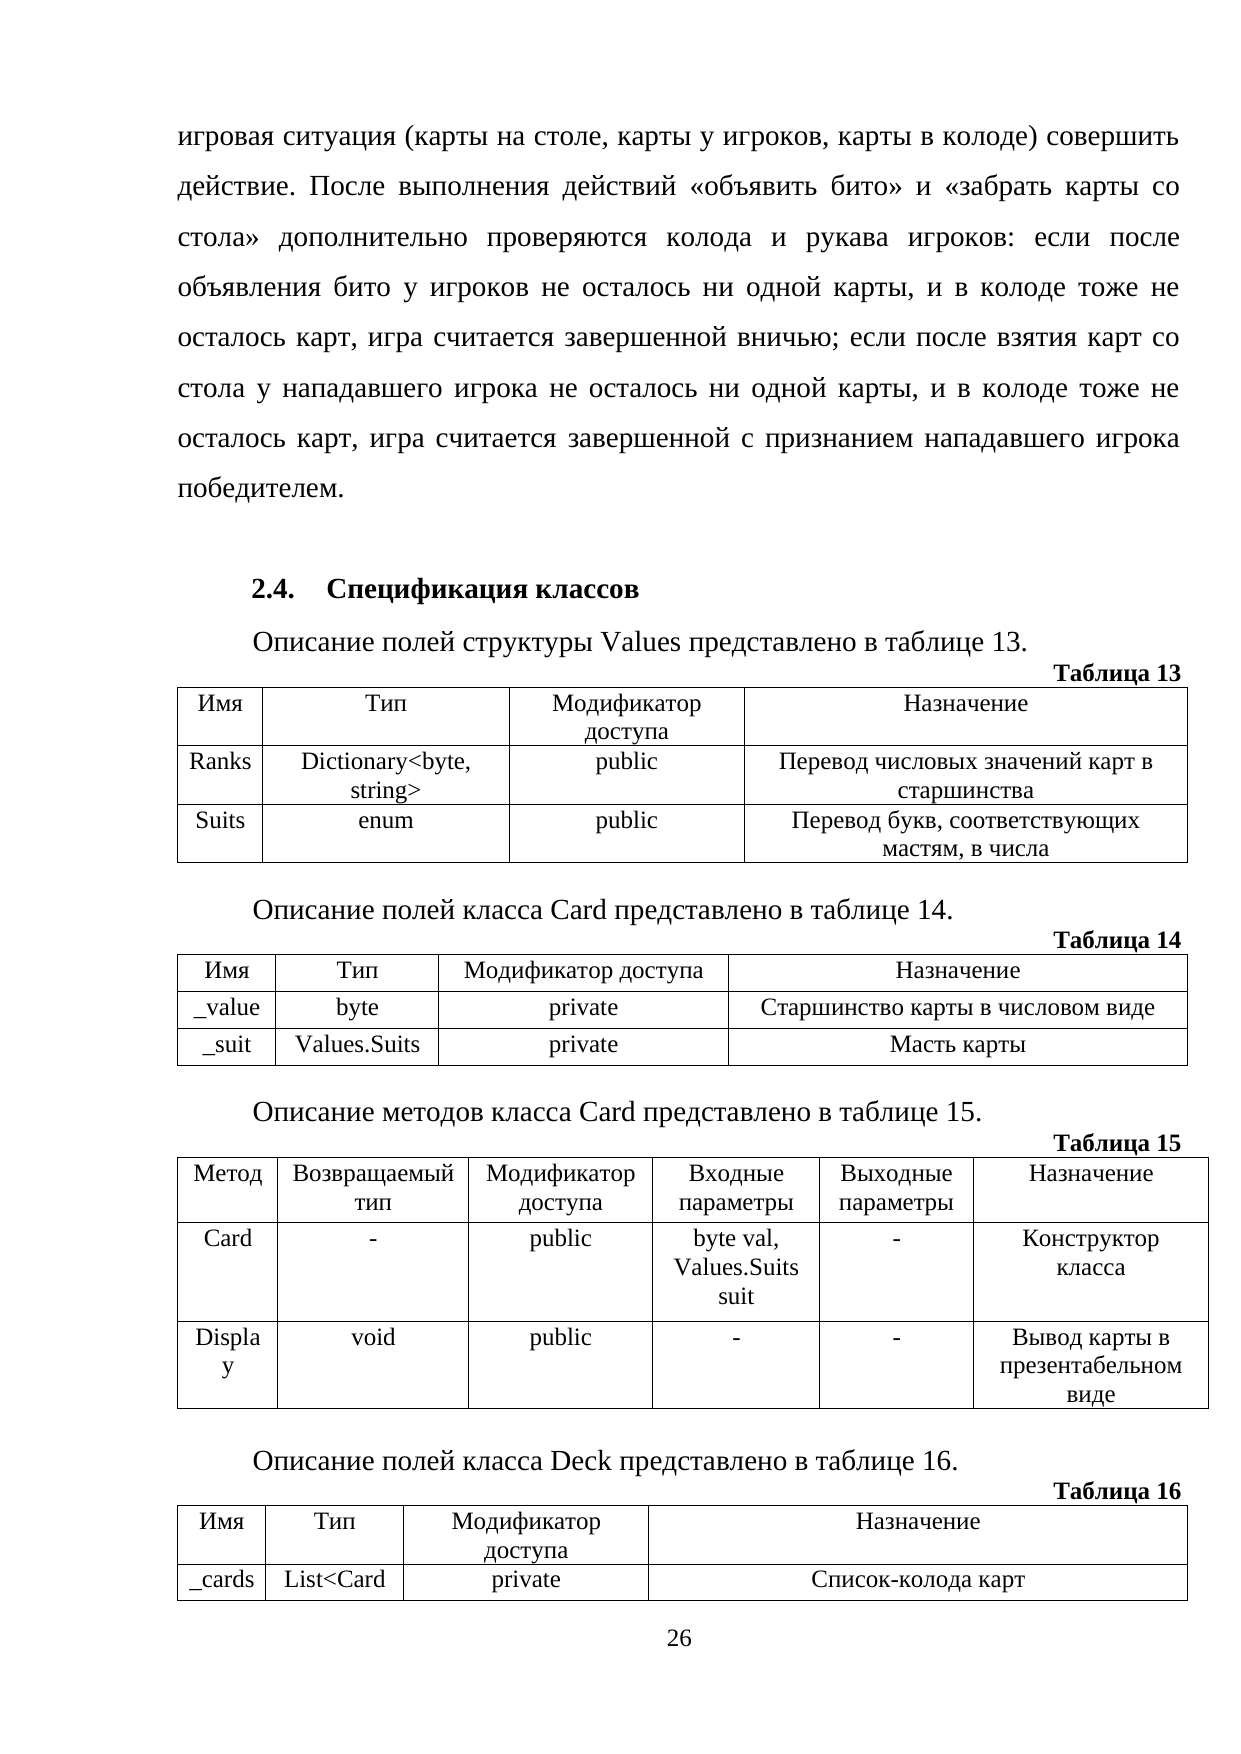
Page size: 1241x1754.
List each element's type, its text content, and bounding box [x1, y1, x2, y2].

table_cell enum [263, 805, 509, 862]
subtitle Спецификация классов [251, 571, 1181, 604]
table_cell private [439, 992, 728, 1028]
list Описание полей класса Card представлено в таблице 14. [252, 892, 1181, 926]
table_header Модификатор доступа [469, 1158, 652, 1222]
text Таблица 16 [252, 1476, 1181, 1505]
table_header Тип [266, 1506, 403, 1563]
table_cell public [469, 1322, 652, 1408]
table_header Модификатор доступа [404, 1506, 648, 1563]
table_cell byte [276, 992, 438, 1028]
table_cell - [820, 1223, 973, 1321]
table_cell private [404, 1565, 648, 1600]
list Описание полей класса Deck представлено в таблице 16. [252, 1443, 1181, 1476]
text Таблица 14 [252, 926, 1181, 954]
table_cell Display [178, 1322, 277, 1408]
table_cell List<Card> [266, 1565, 403, 1600]
table_cell public [510, 805, 744, 862]
table_header Тип [263, 688, 509, 745]
table_header Возвращаемый тип [278, 1158, 468, 1222]
table_header Назначение [745, 688, 1187, 745]
table_cell void [278, 1322, 468, 1408]
table_cell - [278, 1223, 468, 1321]
table_cell Suits [178, 805, 262, 862]
table_cell _value [178, 992, 275, 1028]
table_header Метод [178, 1158, 277, 1222]
table_cell byte val, Values.Suits suit [653, 1223, 819, 1321]
table_cell public [469, 1223, 652, 1321]
list Описание полей структуры Values представлено в таблице 13. [252, 624, 1181, 658]
table_cell Dictionary<byte, string> [263, 746, 509, 804]
table_cell Перевод букв, соответствующих мастям, в числа [745, 805, 1187, 862]
table_cell - [653, 1322, 819, 1408]
table_header Назначение [649, 1506, 1187, 1563]
table_cell Ranks [178, 746, 262, 804]
table_cell _cards [178, 1565, 265, 1600]
table_header Назначение [729, 955, 1187, 991]
table_cell Масть карты [729, 1029, 1187, 1065]
list Описание методов класса Card представлено в таблице 15. [252, 1094, 1181, 1128]
table_header Имя [178, 955, 275, 991]
table_cell Список-колода карт [649, 1565, 1187, 1600]
table_header Выходные параметры [820, 1158, 973, 1222]
table_header Имя [178, 688, 262, 745]
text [177, 118, 1181, 504]
table_header Модификатор доступа [439, 955, 728, 991]
table_cell Вывод карты в презентабельном виде [974, 1322, 1208, 1408]
table_cell Старшинство карты в числовом виде [729, 992, 1187, 1028]
table_header Назначение [974, 1158, 1208, 1222]
table_cell _suit [178, 1029, 275, 1065]
table_cell Values.Suits [276, 1029, 438, 1065]
table_cell Card [178, 1223, 277, 1321]
table_cell public [510, 746, 744, 804]
table_header Модификатор доступа [510, 688, 744, 745]
table_header Имя [178, 1506, 265, 1563]
table_cell - [820, 1322, 973, 1408]
text Таблица 15 [252, 1128, 1181, 1157]
table_header Входные параметры [653, 1158, 819, 1222]
table_cell Конструктор класса [974, 1223, 1208, 1321]
table_cell Перевод числовых значений карт в старшинства [745, 746, 1187, 804]
table_cell private [439, 1029, 728, 1065]
table_header Тип [276, 955, 438, 991]
text Таблица 13 [252, 658, 1181, 687]
